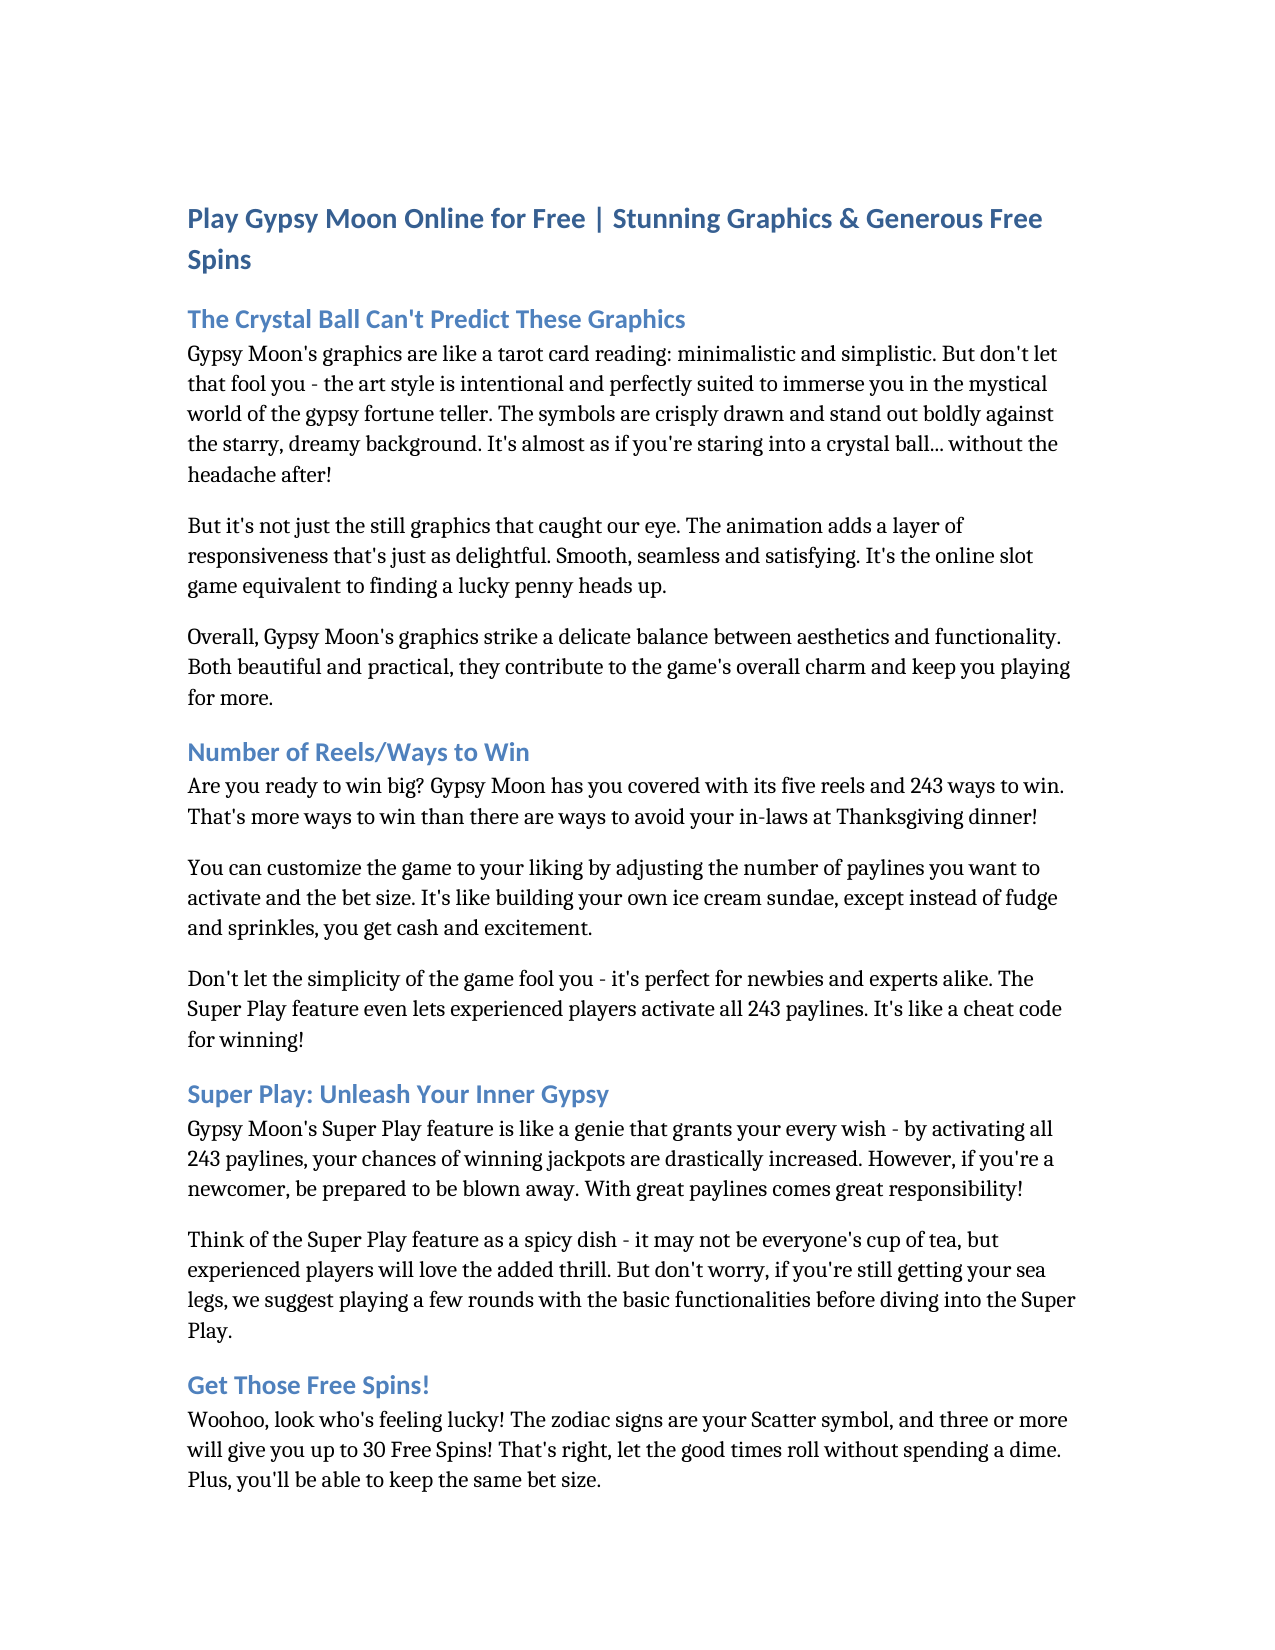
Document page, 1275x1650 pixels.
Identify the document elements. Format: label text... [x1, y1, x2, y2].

text Are you ready to win big? Gypsy Moon has you covered with its five reels and 243 ways to win. That's more ways to win than there are ways to avoid your in-laws at Thanksgiving dinner! [187, 773, 1087, 830]
text Gypsy Moon's Super Play feature is like a genie that grants your every wish - by activating all 243 paylines, your chances of winning jackpots are drastically increased. However, if you're a newcomer, be prepared to be blown away. With great paylines comes great responsibility! [187, 1115, 1087, 1202]
subtitle The Crystal Ball Can't Predict These Graphics [187, 303, 1087, 336]
subtitle Number of Reels/Ways to Win [187, 735, 1087, 768]
text Don't let the simplicity of the game fool you - it's perfect for newbies and experts alike. The Super Play feature even lets experienced players activate all 243 paylines. It's like a cheat code for winning! [187, 966, 1087, 1053]
subtitle Super Play: Unleash Your Inner Gypsy [187, 1077, 1087, 1111]
text Woohoo, look who's feeling lucky! The zodiac signs are your Scatter symbol, and three or more will give you up to 30 Free Spins! That's right, let the good times roll without spending a dime. Plus, you'll be able to keep the same bet size. [187, 1406, 1087, 1493]
text But it's not just the still graphics that caught our eye. The animation adds a layer of responsiveness that's just as delightful. Smooth, seamless and satisfying. It's the online slot game equivalent to finding a lucky penny heads up. [187, 512, 1087, 599]
subtitle Get Those Free Spins! [187, 1368, 1087, 1402]
text You can customize the game to your liking by adjusting the number of paylines you want to activate and the bet size. It's like building your own ice cream sundae, except instead of fudge and sprinkles, you get cash and excitement. [187, 854, 1087, 941]
text Overall, Gypsy Moon's graphics strike a delicate balance between aesthetics and functionality. Both beautiful and practical, they contribute to the game's overall charm and keep you playing for more. [187, 624, 1087, 711]
subtitle Play Gypsy Moon Online for Free | Stunning Graphics & Generous Free Spins [187, 200, 1087, 277]
text Gypsy Moon's graphics are like a tarot card reading: minimalistic and simplistic. But don't let that fool you - the art style is intentional and perfectly suited to immerse you in the mystical world of the gypsy fortune teller. The symbols are crisply drawn and stand out boldly against the starry, dreamy background. It's almost as if you're staring into a crystal ball... without the headache after! [187, 341, 1087, 488]
text Think of the Super Play feature as a spicy dish - it may not be everyone's cup of tea, but experienced players will love the added thrill. But don't worry, if you're still getting your sea legs, we suggest playing a few rounds with the basic functionalities before diving into the Super Play. [187, 1227, 1087, 1344]
